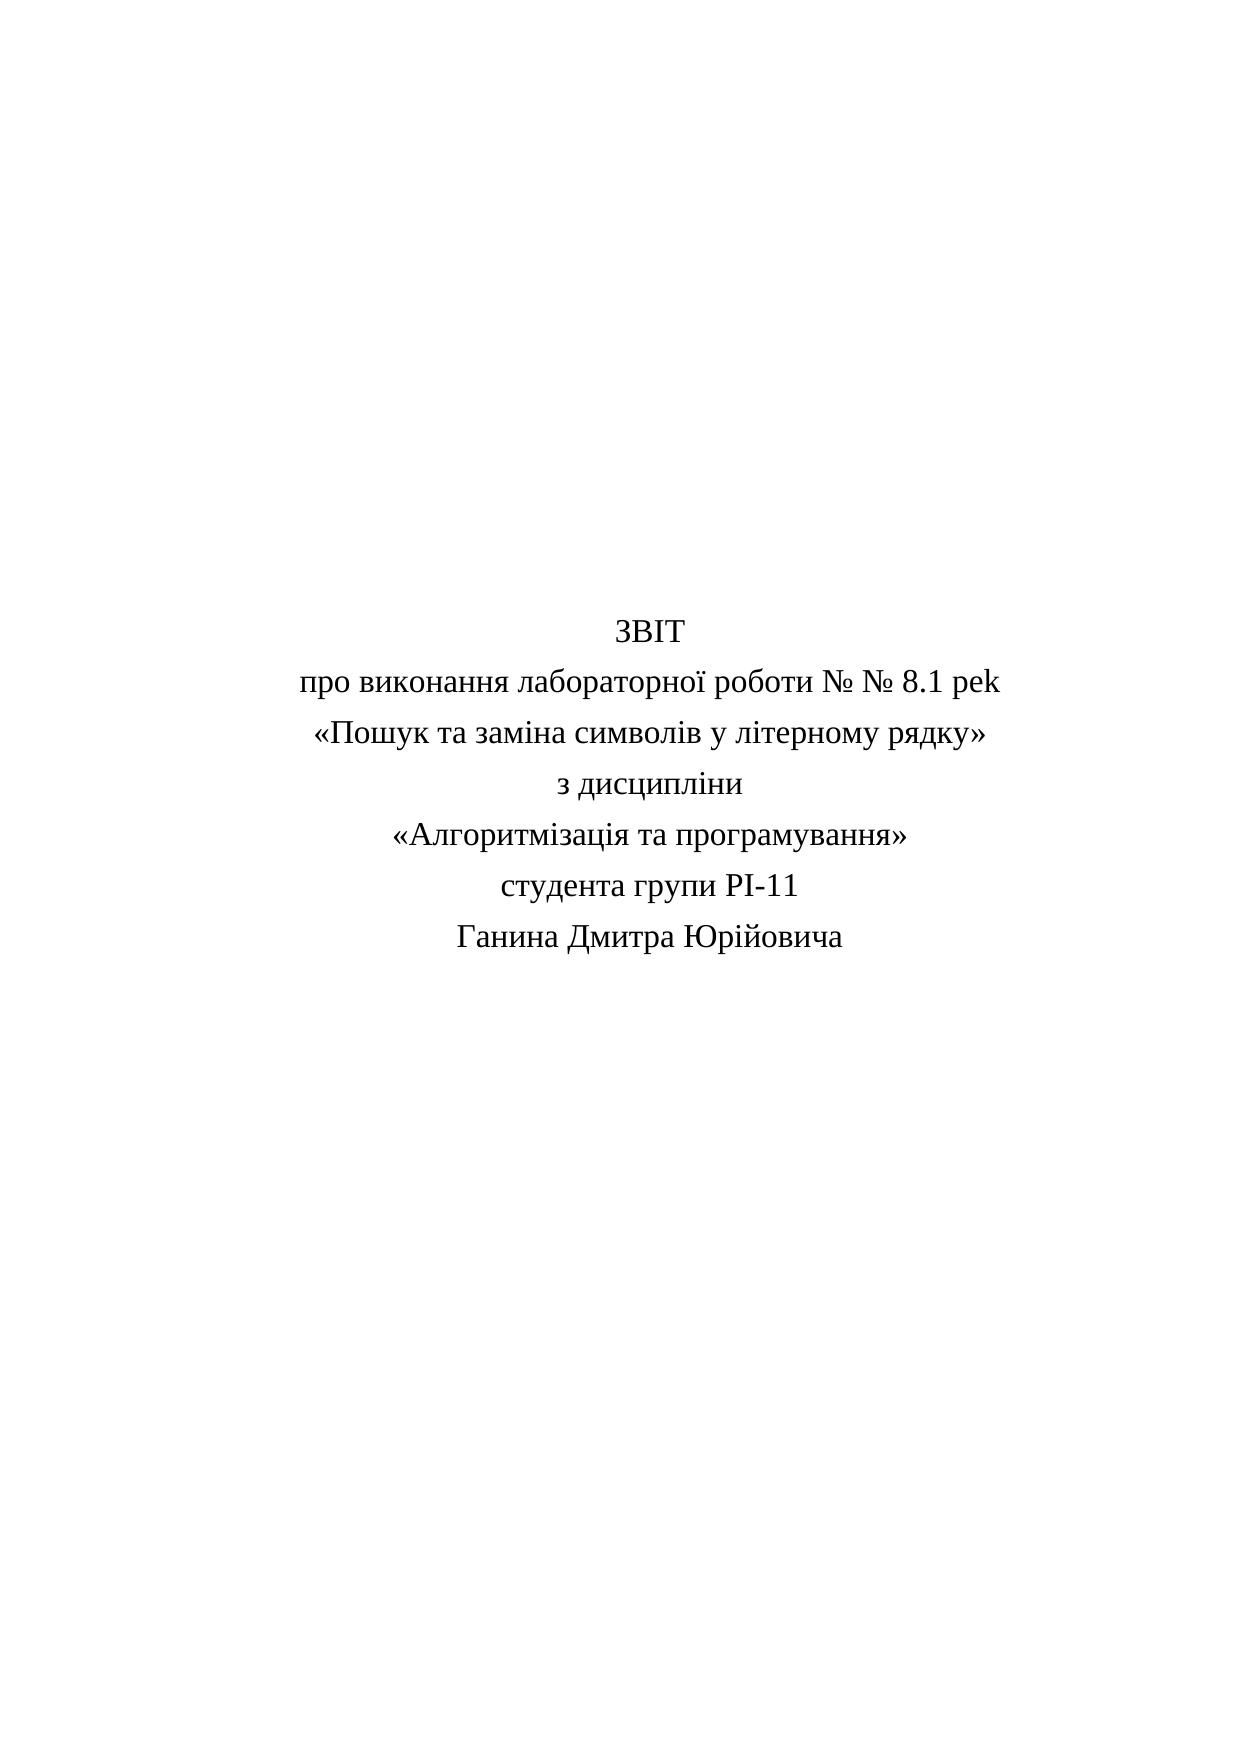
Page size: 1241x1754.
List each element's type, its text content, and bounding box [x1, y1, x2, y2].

text Ганина Дмитра Юрійовича [148, 916, 1152, 954]
text «Пошук та заміна символів у літерному рядку» [148, 712, 1152, 751]
text з дисципліни [148, 763, 1152, 802]
text студента групи РІ-11 [148, 865, 1152, 903]
text про виконання лабораторної роботи № № 8.1 pek [148, 662, 1152, 700]
text ЗВІТ [148, 611, 1152, 649]
text «Алгоритмізація та програмування» [148, 814, 1152, 852]
